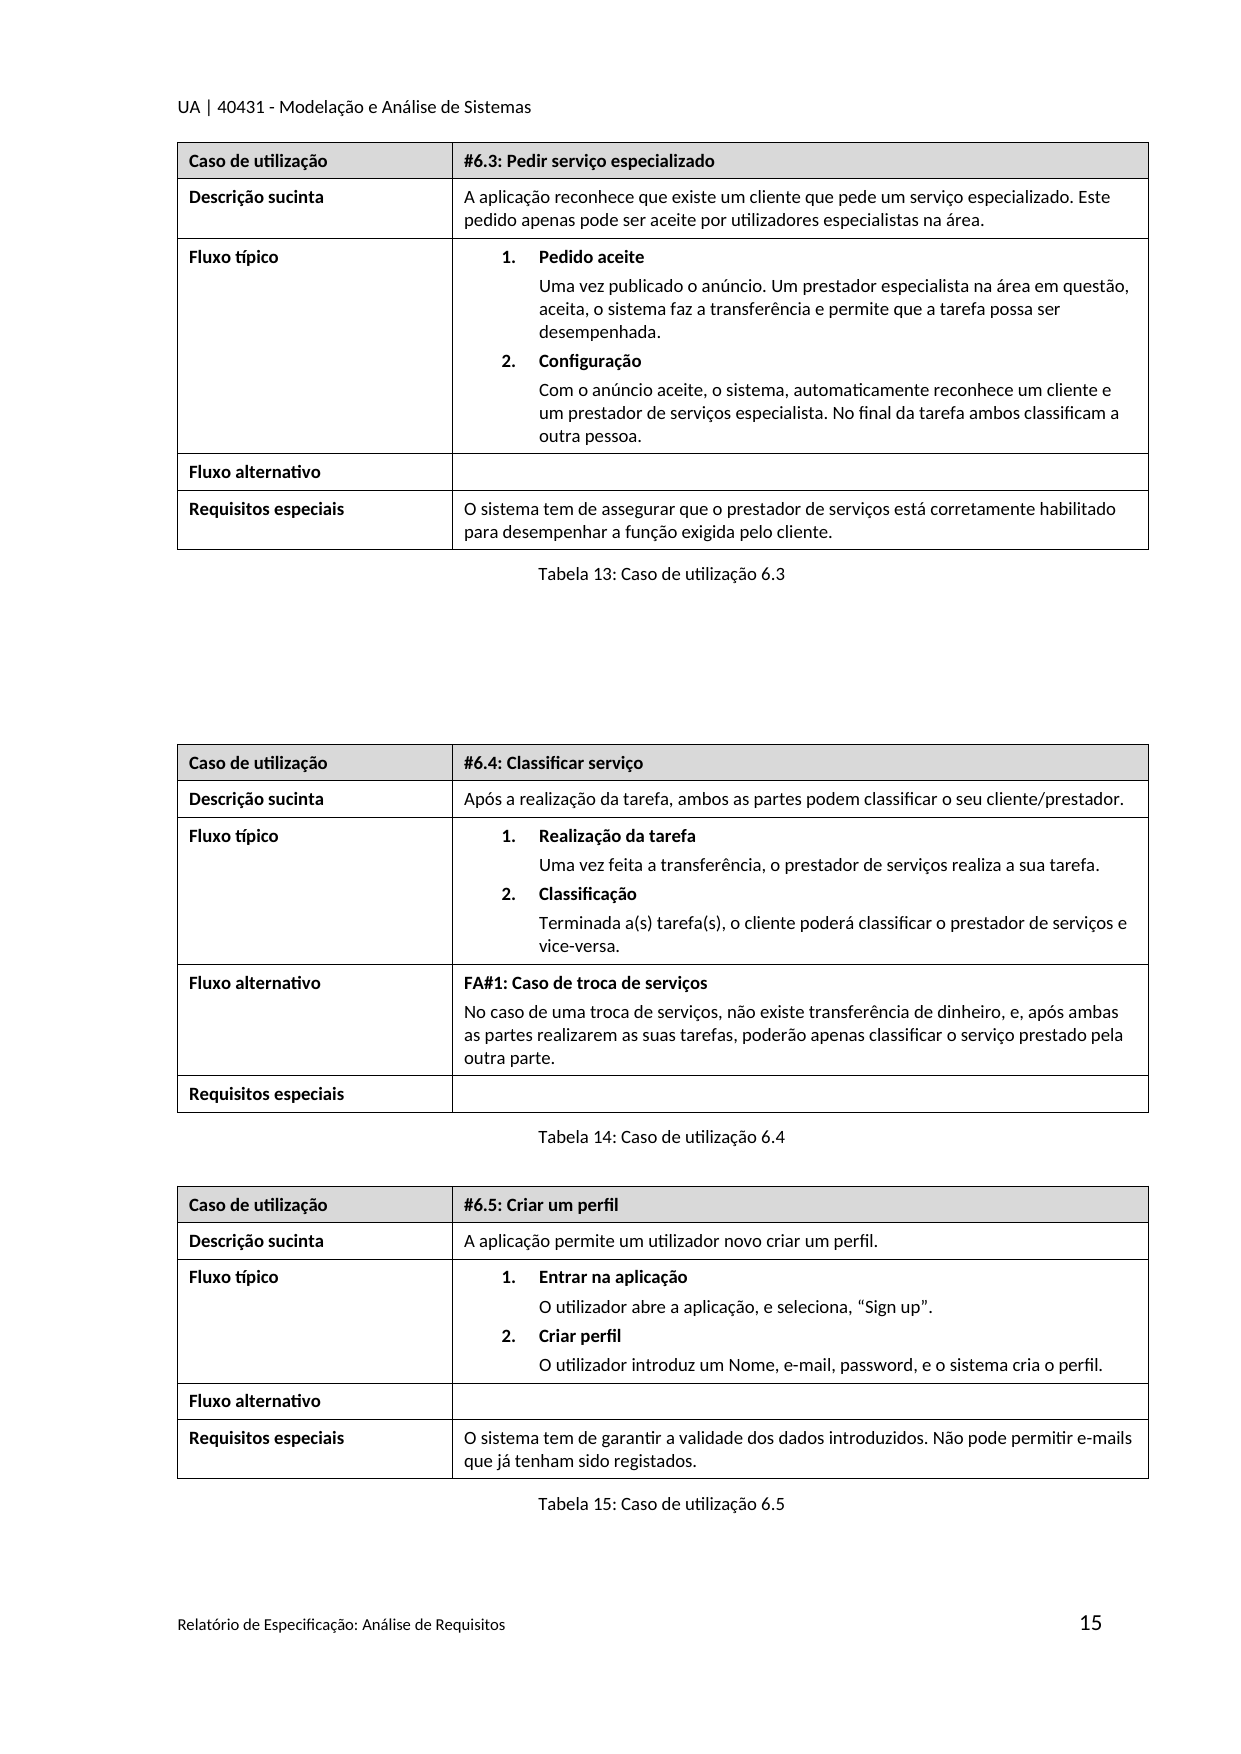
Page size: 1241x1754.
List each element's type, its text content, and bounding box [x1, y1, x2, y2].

table_cell Após a realização da tarefa, ambos as partes podem classificar o seu cliente/prestador. [453, 781, 1148, 817]
table_header Caso de utilização [178, 143, 452, 178]
text Tabela 13: Caso de utilização 6.3 [251, 563, 1072, 586]
table_cell Descrição sucinta [178, 781, 452, 817]
table_cell Fluxo típico [178, 818, 452, 964]
table_cell O sistema tem de garantir a validade dos dados introduzidos. Não pode permitir e-mails que já tenham sido registados. [453, 1420, 1148, 1478]
table_cell Fluxo alternativo [178, 965, 452, 1075]
table_cell O sistema tem de assegurar que o prestador de serviços está corretamente habilitado para desempenhar a função exigida pelo cliente. [453, 491, 1148, 549]
table_cell Descrição sucinta [178, 179, 452, 238]
table_cell Requisitos especiais [178, 491, 452, 549]
table_cell Fluxo típico [178, 1260, 452, 1382]
table_cell A aplicação permite um utilizador novo criar um perfil. [453, 1223, 1148, 1258]
table_cell [453, 1076, 1148, 1112]
text Tabela 14: Caso de utilização 6.4 [251, 1125, 1072, 1148]
table_cell Fluxo alternativo [178, 454, 452, 490]
table_cell Realização da tarefa Uma vez feita a transferência, o prestador de serviços realiza a sua tarefa. Classificação Terminada a(s) tarefa(s), o cliente poderá classificar o prestador de serviços e vice-versa. [453, 818, 1148, 964]
table_cell Entrar na aplicação O utilizador abre a aplicação, e seleciona, “Sign up”. Criar perfil O utilizador introduz um Nome, e-mail, password, e o sistema cria o perfil. [453, 1260, 1148, 1382]
table_cell A aplicação reconhece que existe um cliente que pede um serviço especializado. Este pedido apenas pode ser aceite por utilizadores especialistas na área. [453, 179, 1148, 238]
table_header #6.5: Criar um perfil [453, 1187, 1148, 1222]
table_cell Requisitos especiais [178, 1076, 452, 1112]
table_cell Fluxo alternativo [178, 1384, 452, 1419]
table_header #6.3: Pedir serviço especializado [453, 143, 1148, 178]
table_header Caso de utilização [178, 1187, 452, 1222]
table_cell Fluxo típico [178, 239, 452, 453]
table_cell [453, 454, 1148, 490]
table_cell Requisitos especiais [178, 1420, 452, 1478]
table_header Caso de utilização [178, 745, 452, 780]
text Tabela 15: Caso de utilização 6.5 [251, 1492, 1072, 1515]
table_header #6.4: Classificar serviço [453, 745, 1148, 780]
table_cell FA#1: Caso de troca de serviços No caso de uma troca de serviços, não existe transferência de dinheiro, e, após ambas as partes realizarem as suas tarefas, poderão apenas classificar o serviço prestado pela outra parte. [453, 965, 1148, 1075]
table_cell Descrição sucinta [178, 1223, 452, 1258]
table_cell Pedido aceite Uma vez publicado o anúncio. Um prestador especialista na área em questão, aceita, o sistema faz a transferência e permite que a tarefa possa ser desempenhada. Configuração Com o anúncio aceite, o sistema, automaticamente reconhece um cliente e um prestador de serviços especialista. No final da tarefa ambos classificam a outra pessoa. [453, 239, 1148, 453]
table_cell [453, 1384, 1148, 1419]
